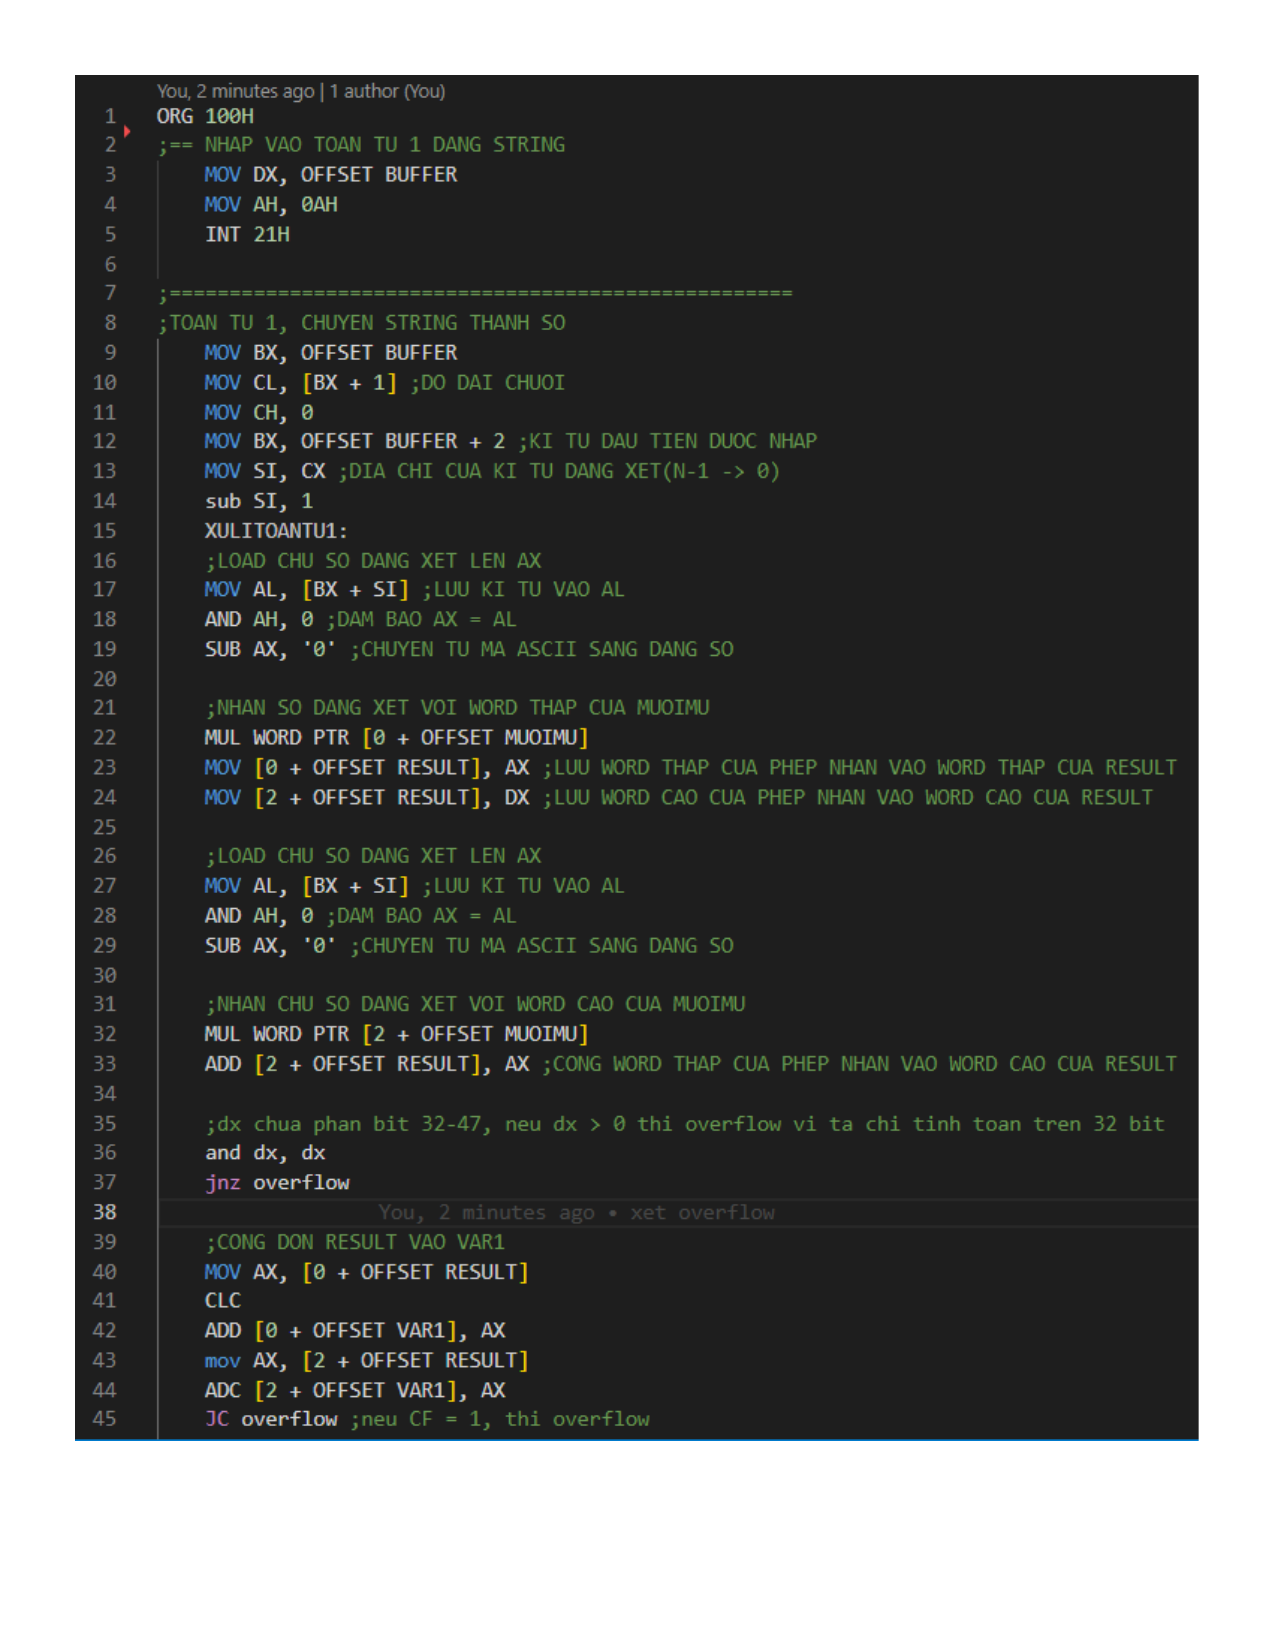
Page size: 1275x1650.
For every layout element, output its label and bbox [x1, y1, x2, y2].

picture [75, 75, 1199, 1441]
